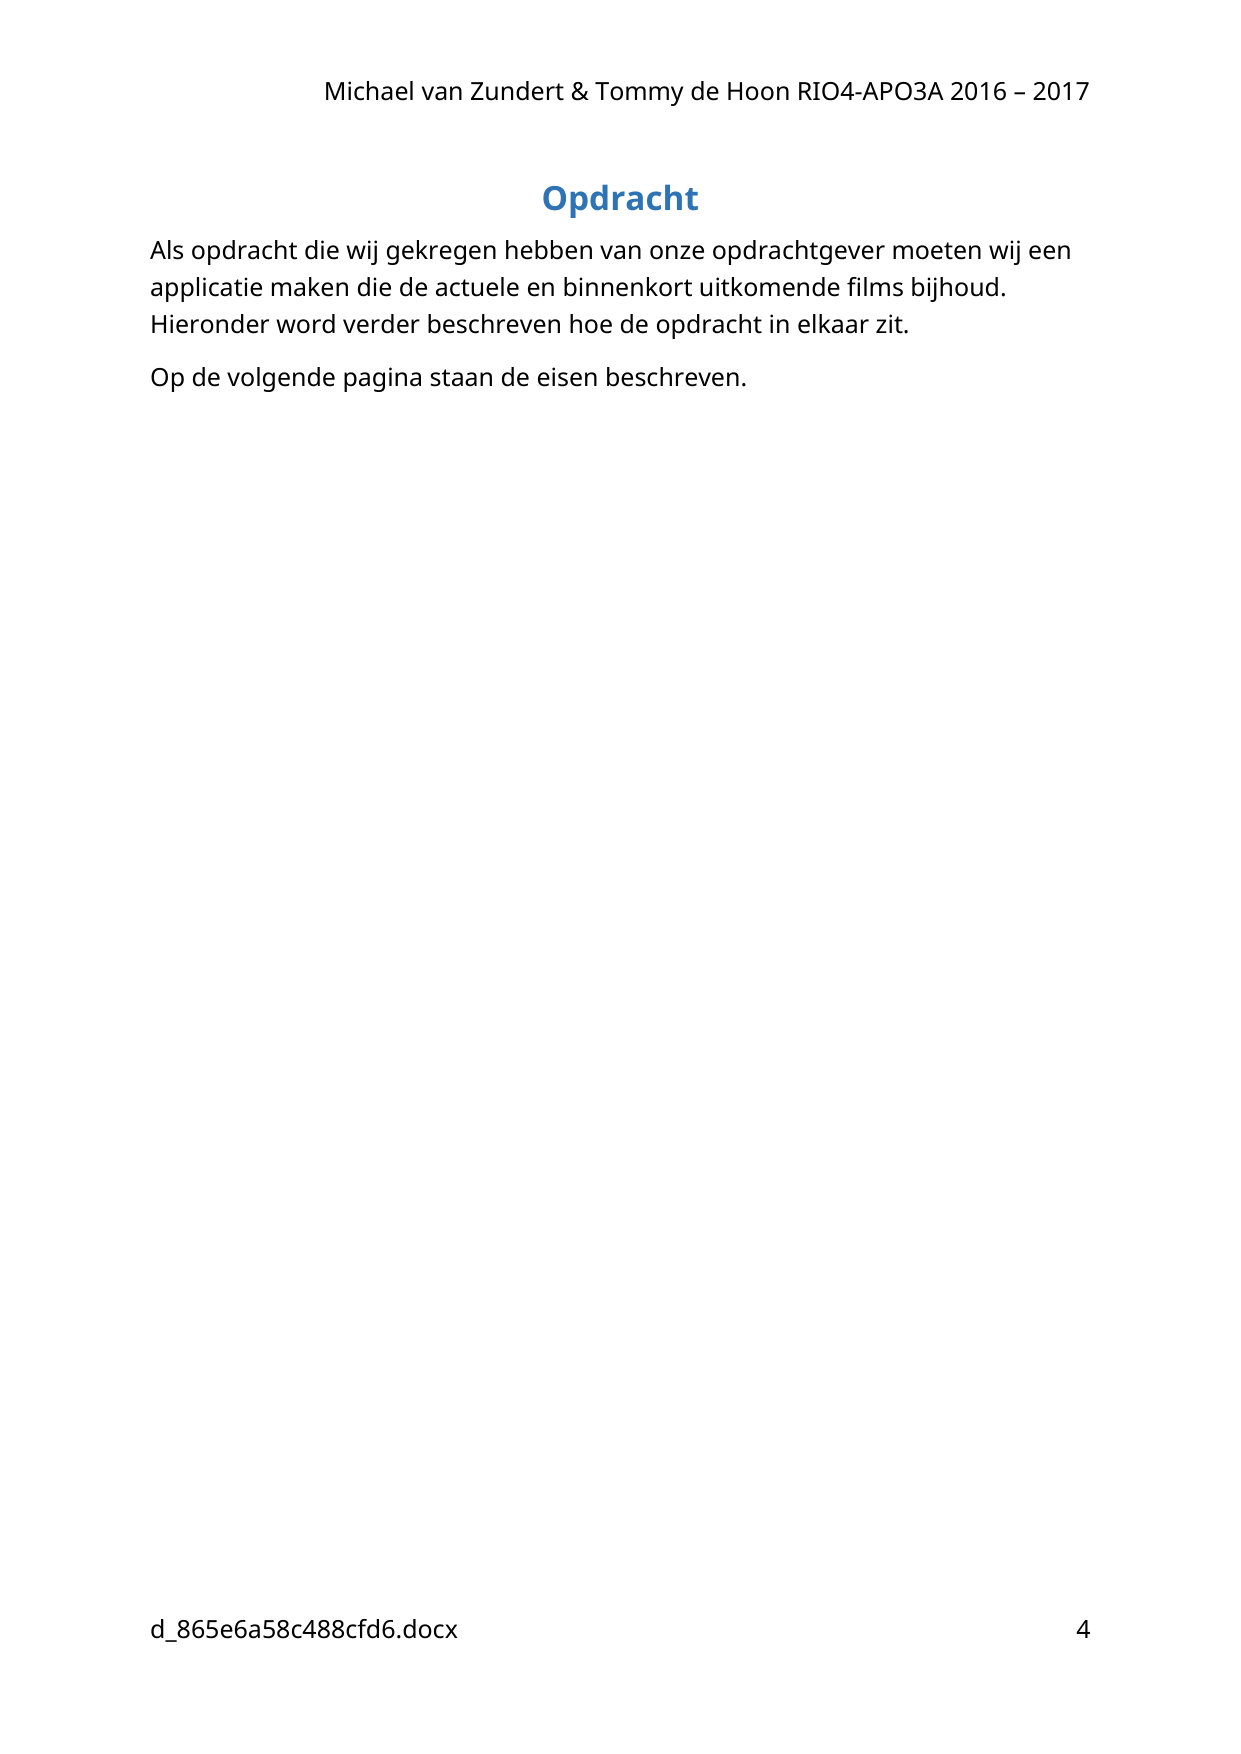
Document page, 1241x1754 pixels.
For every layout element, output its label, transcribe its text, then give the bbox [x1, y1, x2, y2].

text Op de volgende pagina staan de eisen beschreven. [150, 360, 1090, 394]
subtitle Opdracht [150, 175, 1090, 220]
text Als opdracht die wij gekregen hebben van onze opdrachtgever moeten wij een applicatie maken die de actuele en binnenkort uitkomende films bijhoud. Hieronder word verder beschreven hoe de opdracht in elkaar zit. [150, 233, 1090, 341]
